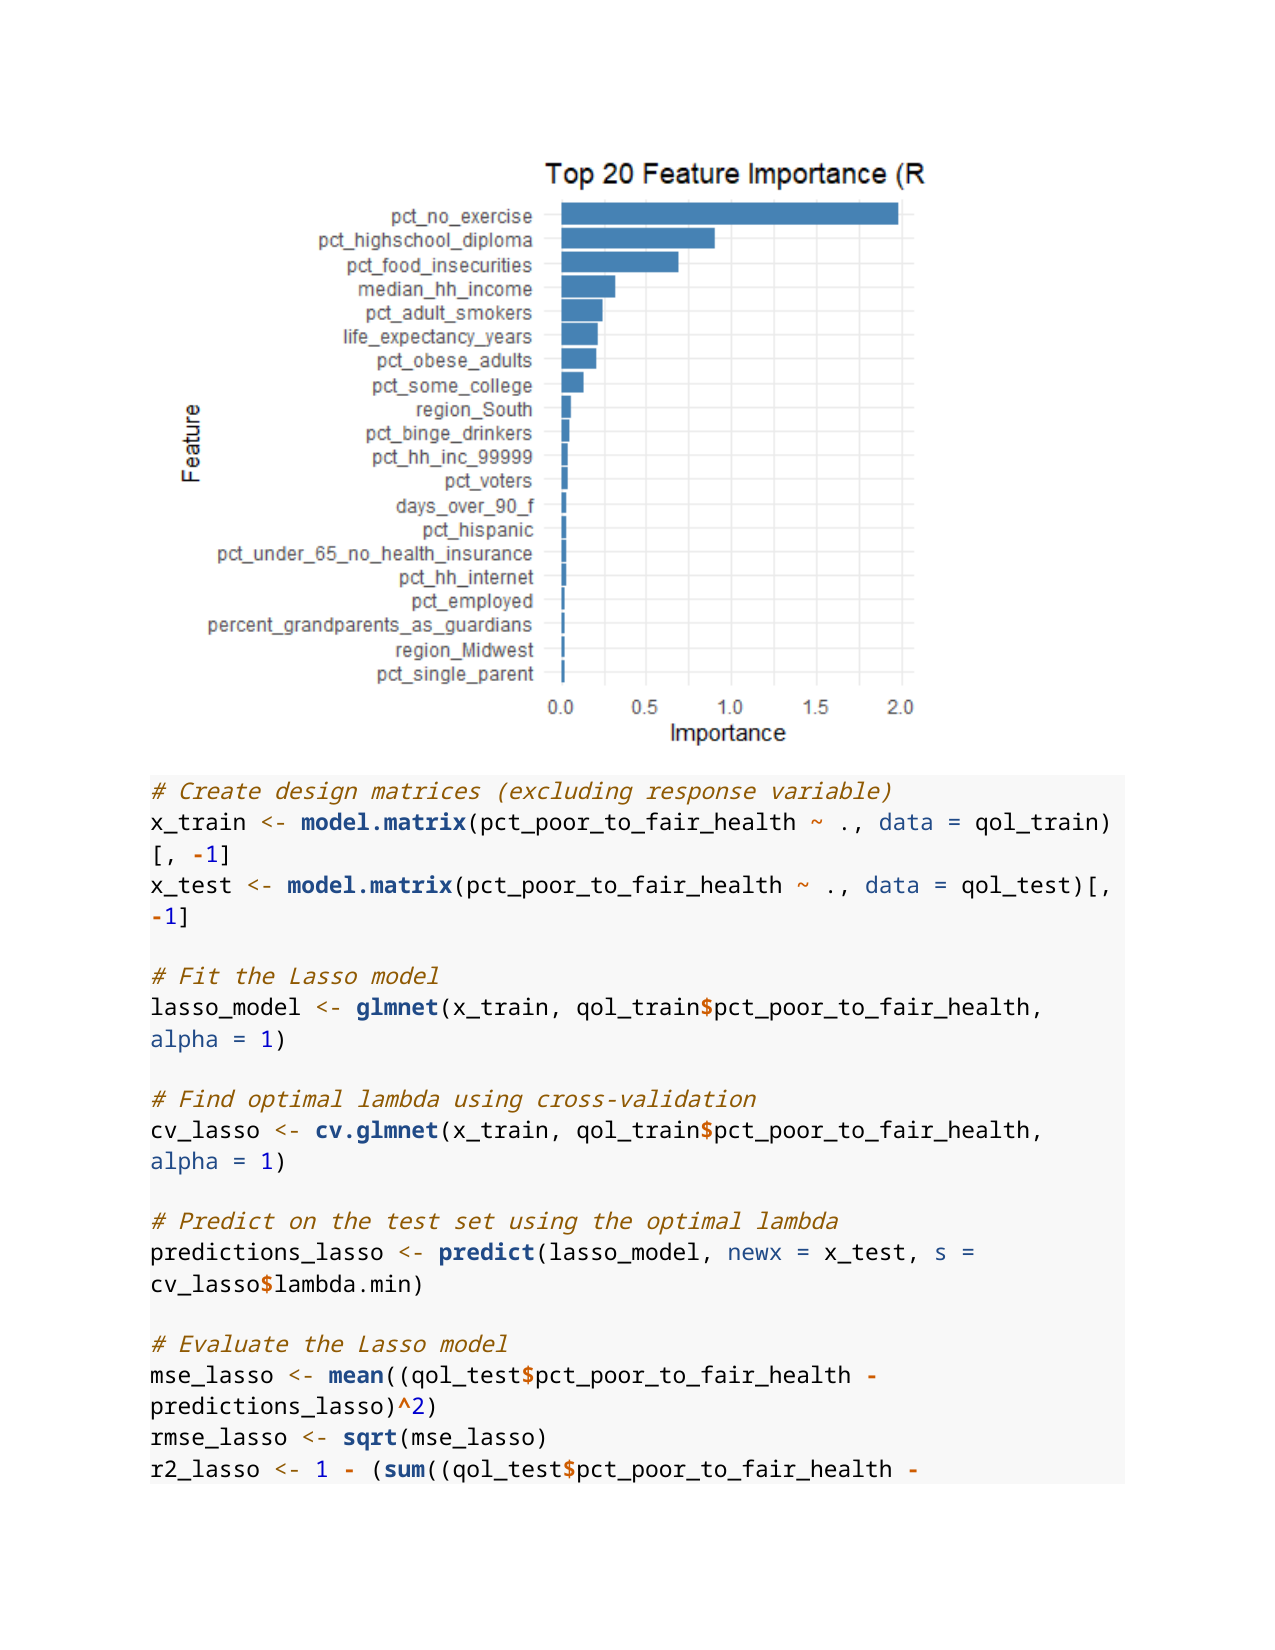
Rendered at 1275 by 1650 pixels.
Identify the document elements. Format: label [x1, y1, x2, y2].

picture [168, 150, 927, 757]
text [150, 775, 1125, 1484]
